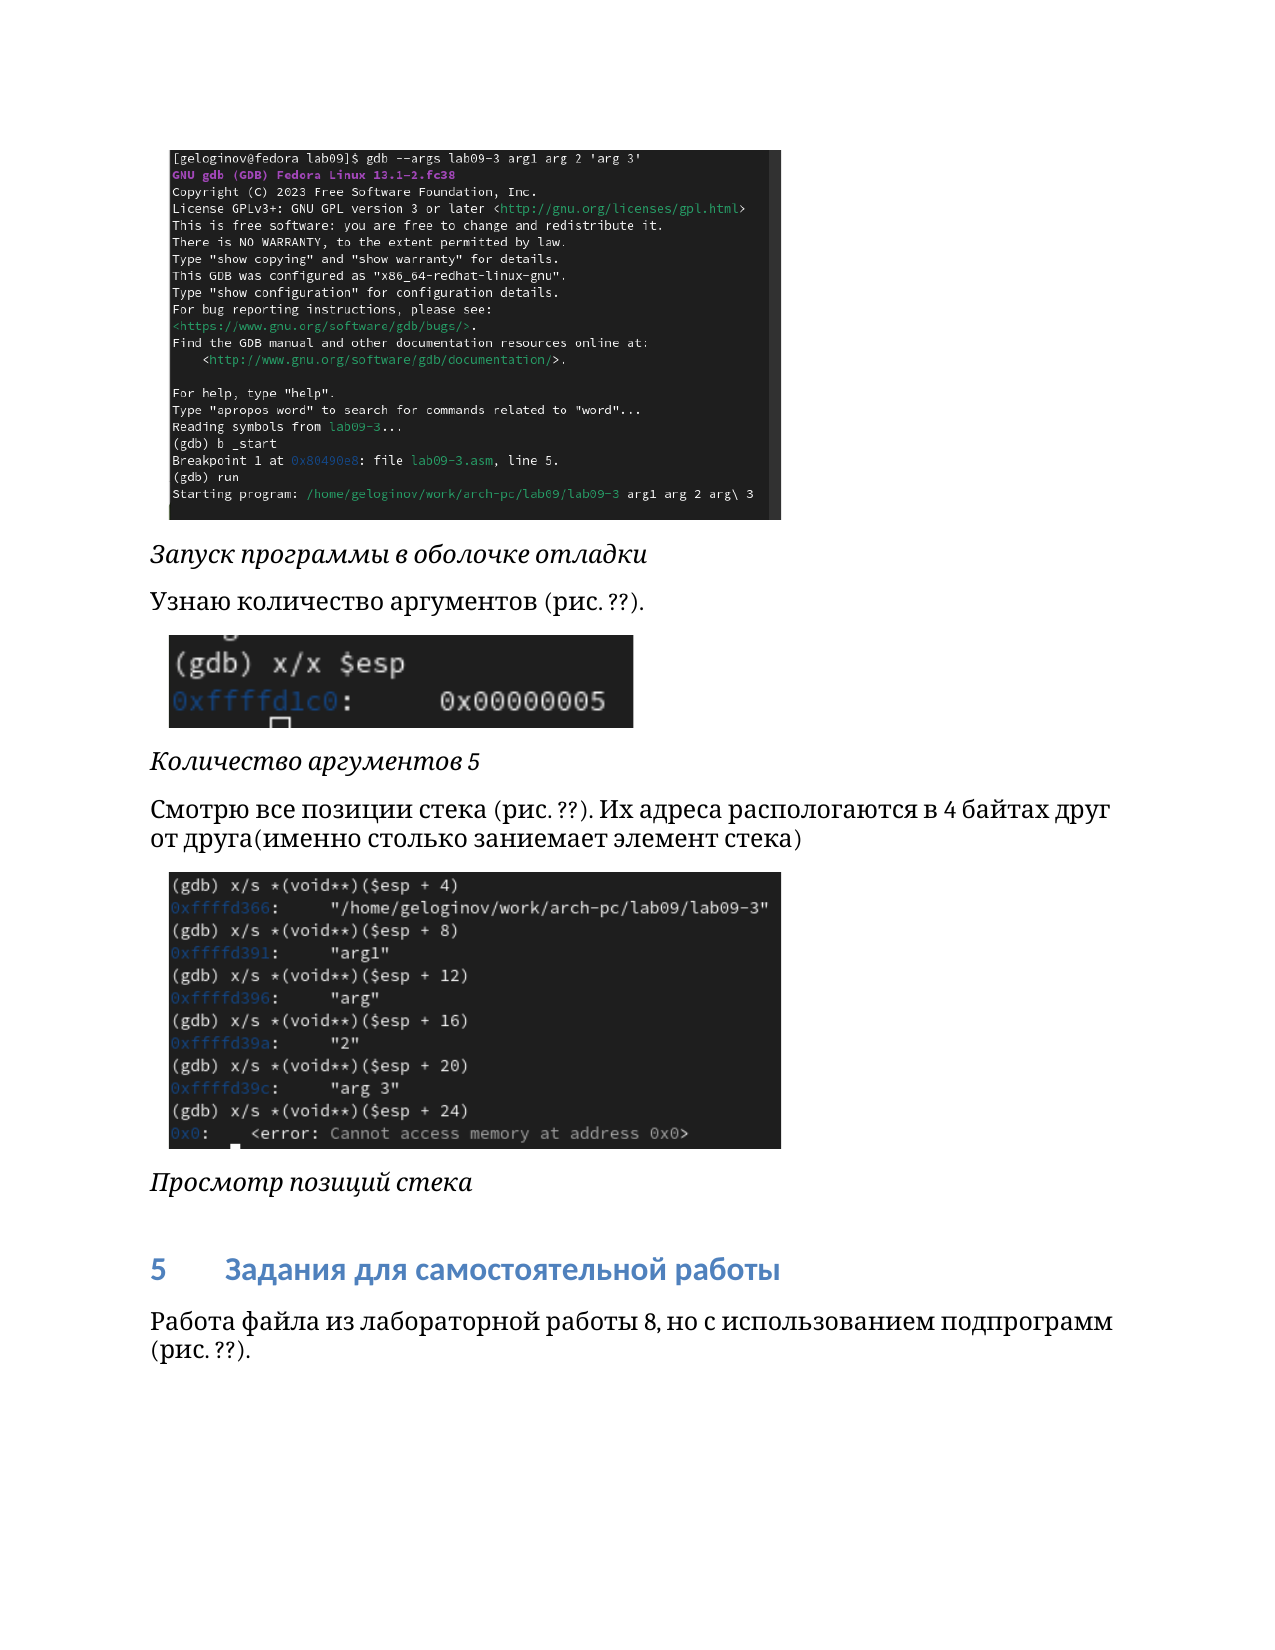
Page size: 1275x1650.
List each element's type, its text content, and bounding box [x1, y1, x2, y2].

picture [168, 872, 782, 1149]
picture [168, 635, 634, 728]
text Запуск программы в оболочке отладки [150, 541, 1125, 569]
text Смотрю все позиции стека (рис. ??). Их адреса распологаются в 4 байтах друг от друга(именно столько заниемает элемент стека) [150, 796, 1125, 853]
text Узнаю количество аргументов (рис. ??). [150, 588, 1125, 617]
subtitle 5 Задания для самостоятельной работы [150, 1248, 1125, 1289]
text Просмотр позиций стека [150, 1169, 1125, 1198]
text Количество аргументов 5 [150, 748, 1125, 777]
picture [168, 150, 782, 520]
text Работа файла из лабораторной работы 8, но с использованием подпрограмм (рис. ??). [150, 1307, 1125, 1365]
